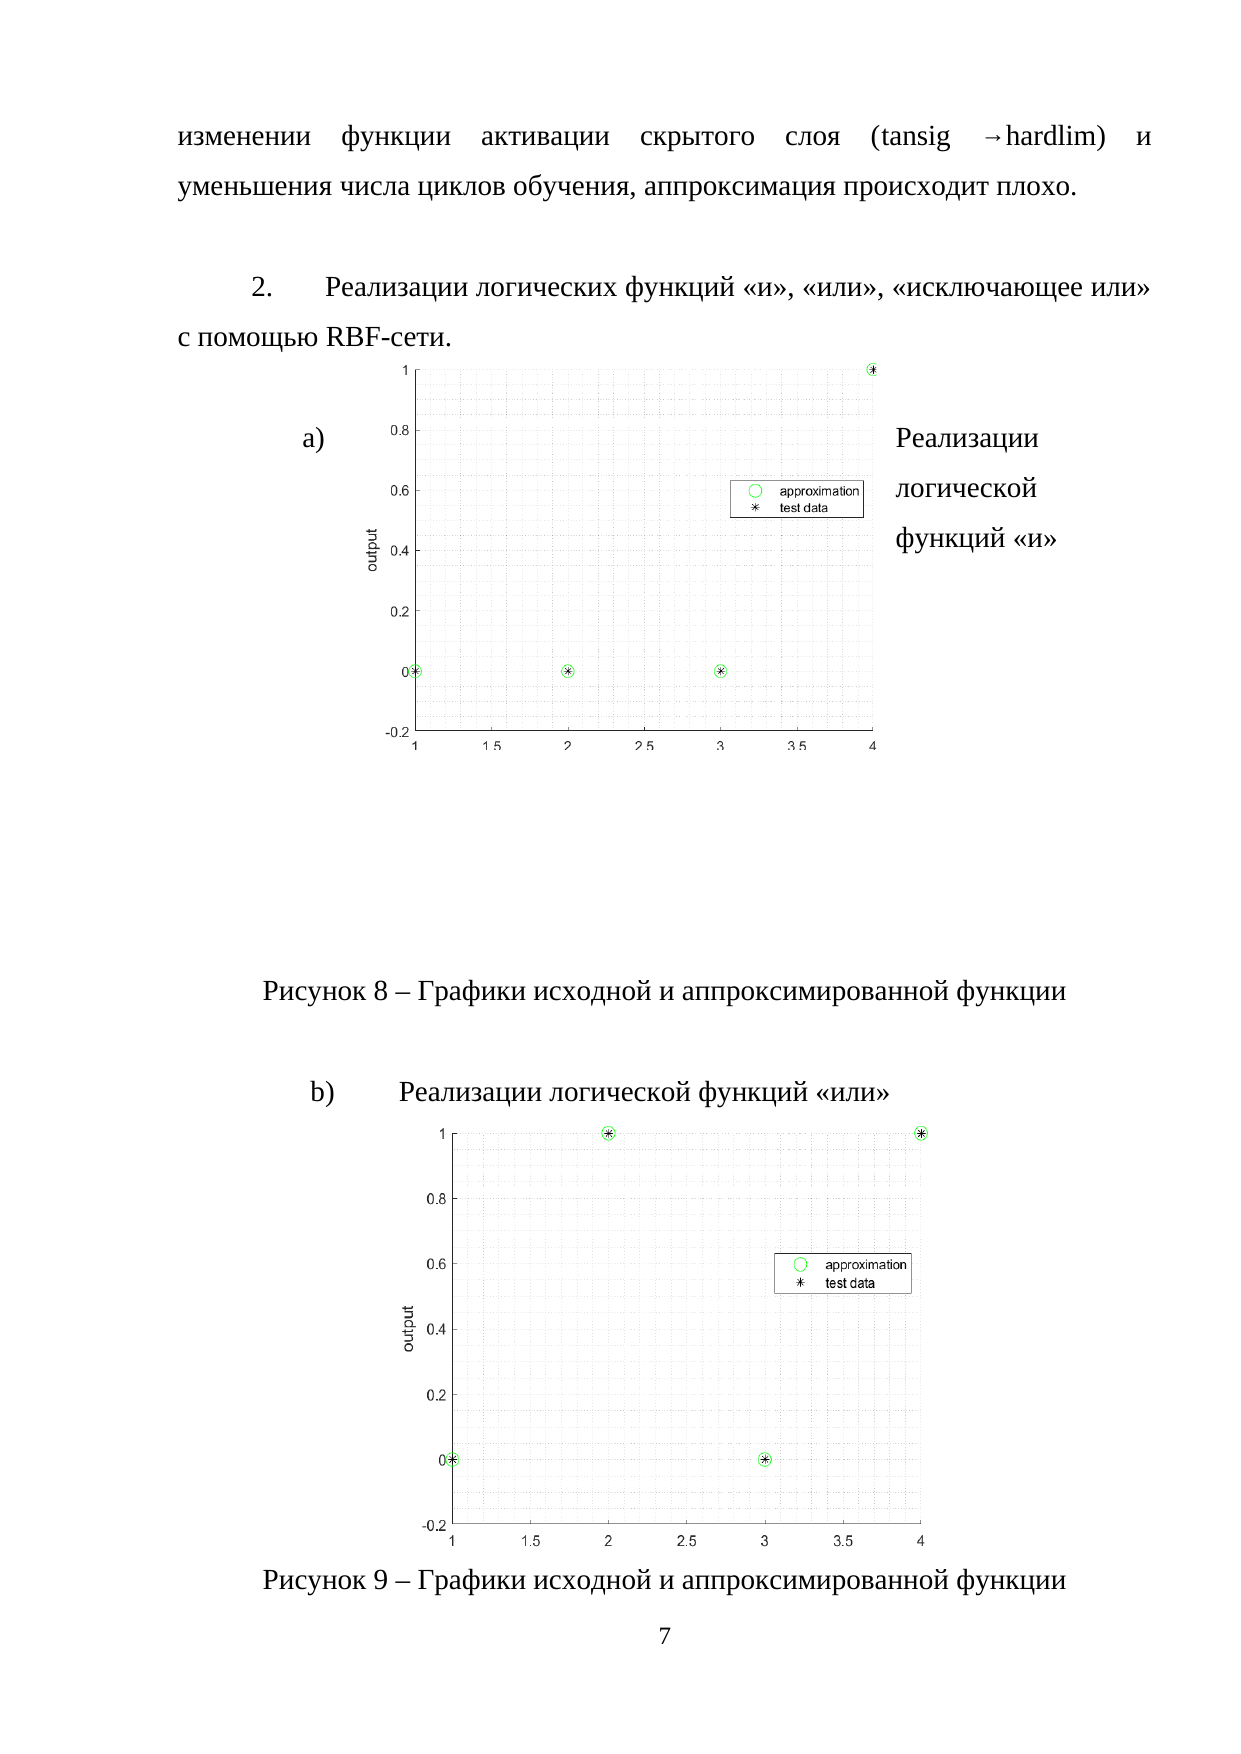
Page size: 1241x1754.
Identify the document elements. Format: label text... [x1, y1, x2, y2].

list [177, 118, 1152, 202]
list Реализации логической функций «и» [877, 420, 1152, 554]
picture [400, 1124, 928, 1548]
list Реализации логической функций «или» [266, 1074, 1152, 1108]
list Рисунок 9 – Графики исходной и аппроксимированной функции [177, 1562, 1152, 1596]
list Реализации логических функций «и», «или», «исключающее или» с помощью RBF-сети. [177, 269, 1152, 353]
list Рисунок 8 – Графики исходной и аппроксимированной функции [177, 973, 1152, 1007]
picture [364, 361, 877, 749]
list Реализации логической функций «и» [236, 420, 364, 554]
